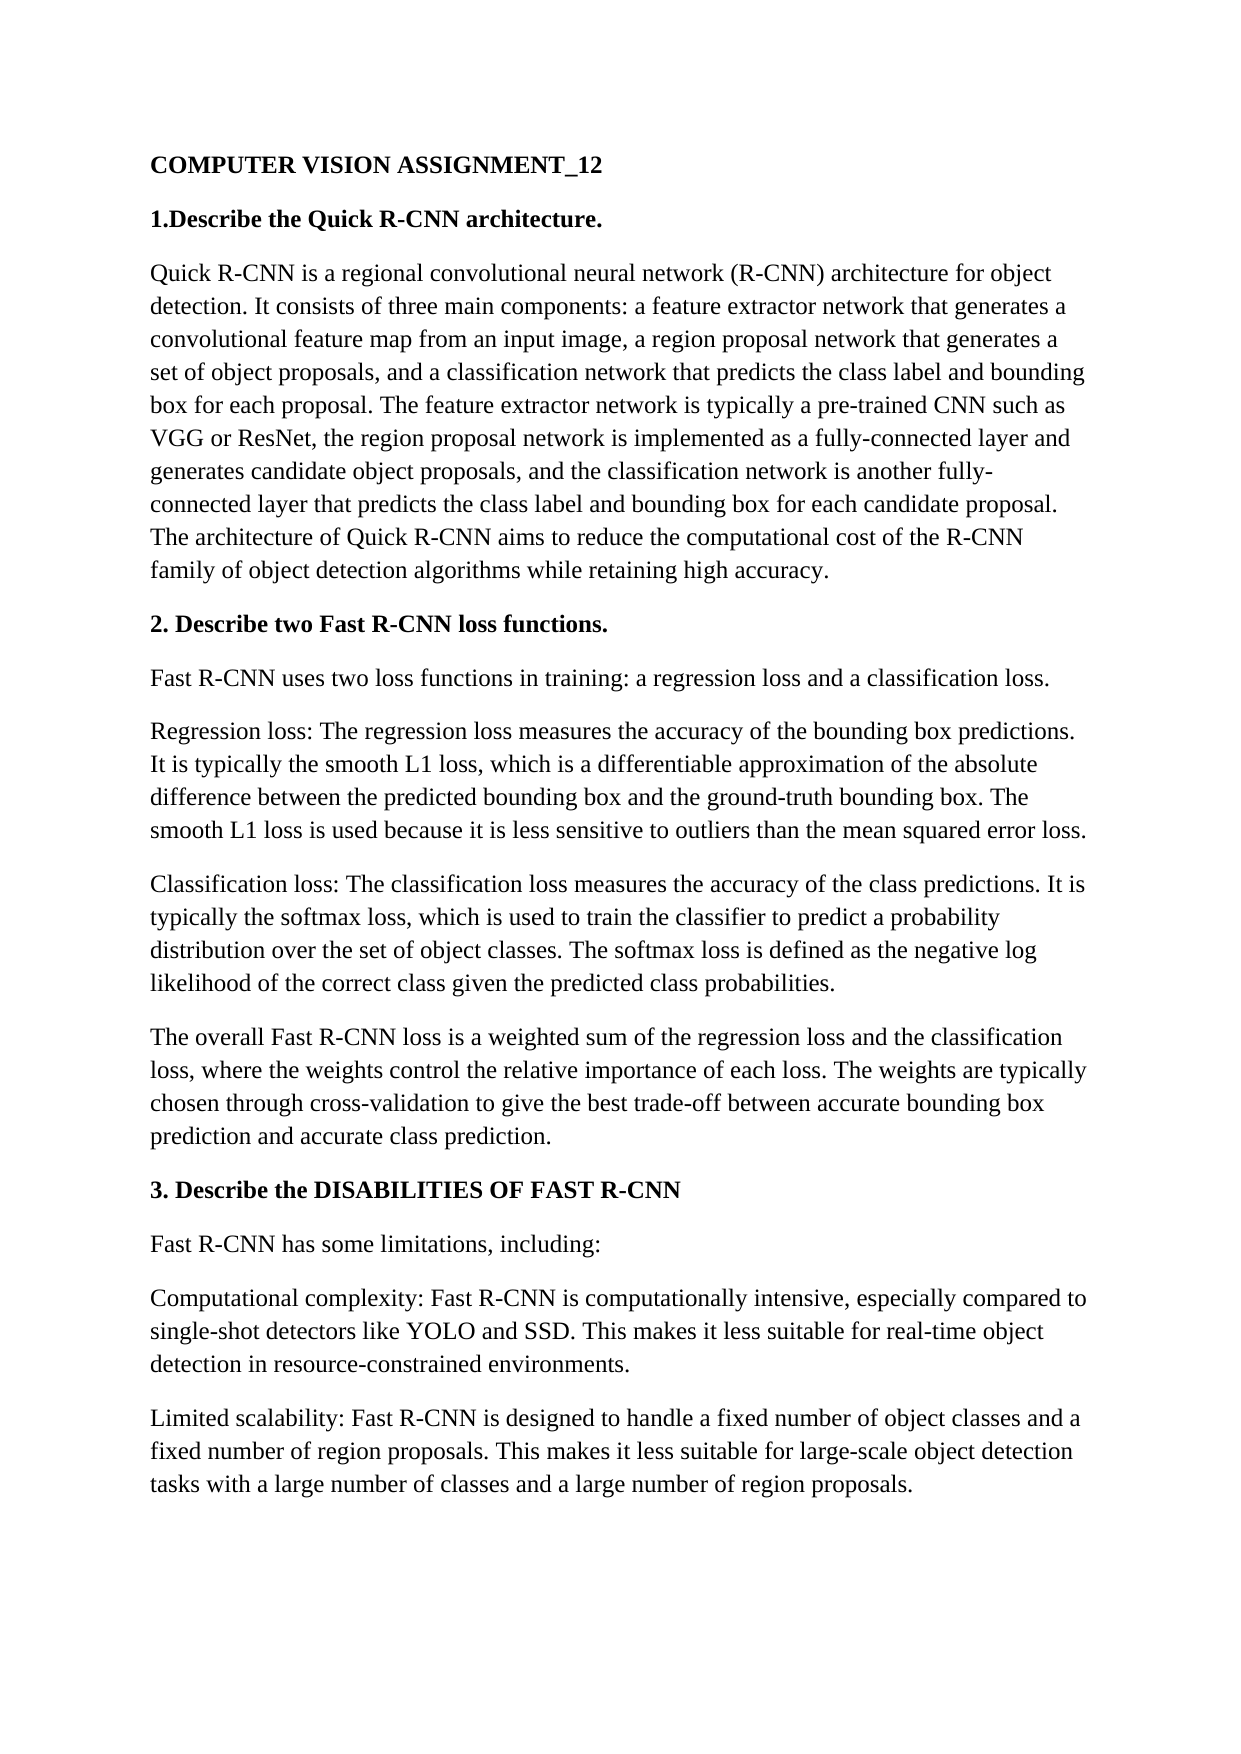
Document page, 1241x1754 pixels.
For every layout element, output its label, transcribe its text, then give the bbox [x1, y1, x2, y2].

text COMPUTER VISION ASSIGNMENT_12 [150, 150, 1090, 179]
text Fast R-CNN has some limitations, including: [150, 1229, 1090, 1258]
text The overall Fast R-CNN loss is a weighted sum of the regression loss and the classification loss, where the weights control the relative importance of each loss. The weights are typically chosen through cross-validation to give the best trade-off between accurate bounding box prediction and accurate class prediction. [150, 1022, 1090, 1150]
text Limited scalability: Fast R-CNN is designed to handle a fixed number of object classes and a fixed number of region proposals. This makes it less suitable for large-scale object detection tasks with a large number of classes and a large number of region proposals. [150, 1403, 1090, 1498]
text Regression loss: The regression loss measures the accuracy of the bounding box predictions. It is typically the smooth L1 loss, which is a differentiable approximation of the absolute difference between the predicted bounding box and the ground-truth bounding box. The smooth L1 loss is used because it is less sensitive to outliers than the mean squared error loss. [150, 716, 1090, 844]
text Quick R-CNN is a regional convolutional neural network (R-CNN) architecture for object detection. It consists of three main components: a feature extractor network that generates a convolutional feature map from an input image, a region proposal network that generates a set of object proposals, and a classification network that predicts the class label and bounding box for each proposal. The feature extractor network is typically a pre-trained CNN such as VGG or ResNet, the region proposal network is implemented as a fully-connected layer and generates candidate object proposals, and the classification network is another fully-connected layer that predicts the class label and bounding box for each candidate proposal. The architecture of Quick R-CNN aims to reduce the computational cost of the R-CNN family of object detection algorithms while retaining high accuracy. [150, 258, 1090, 584]
text 1.Describe the Quick R-CNN architecture. [150, 204, 1090, 233]
text Fast R-CNN uses two loss functions in training: a regression loss and a classification loss. [150, 663, 1090, 691]
text 2. Describe two Fast R-CNN loss functions. [150, 609, 1090, 637]
text Computational complexity: Fast R-CNN is computationally intensive, especially compared to single-shot detectors like YOLO and SSD. This makes it less suitable for real-time object detection in resource-constrained environments. [150, 1283, 1090, 1378]
text Classification loss: The classification loss measures the accuracy of the class predictions. It is typically the softmax loss, which is used to train the classifier to predict a probability distribution over the set of object classes. The softmax loss is defined as the negative log likelihood of the correct class given the predicted class probabilities. [150, 869, 1090, 997]
text 3. Describe the DISABILITIES OF FAST R-CNN [150, 1175, 1090, 1204]
